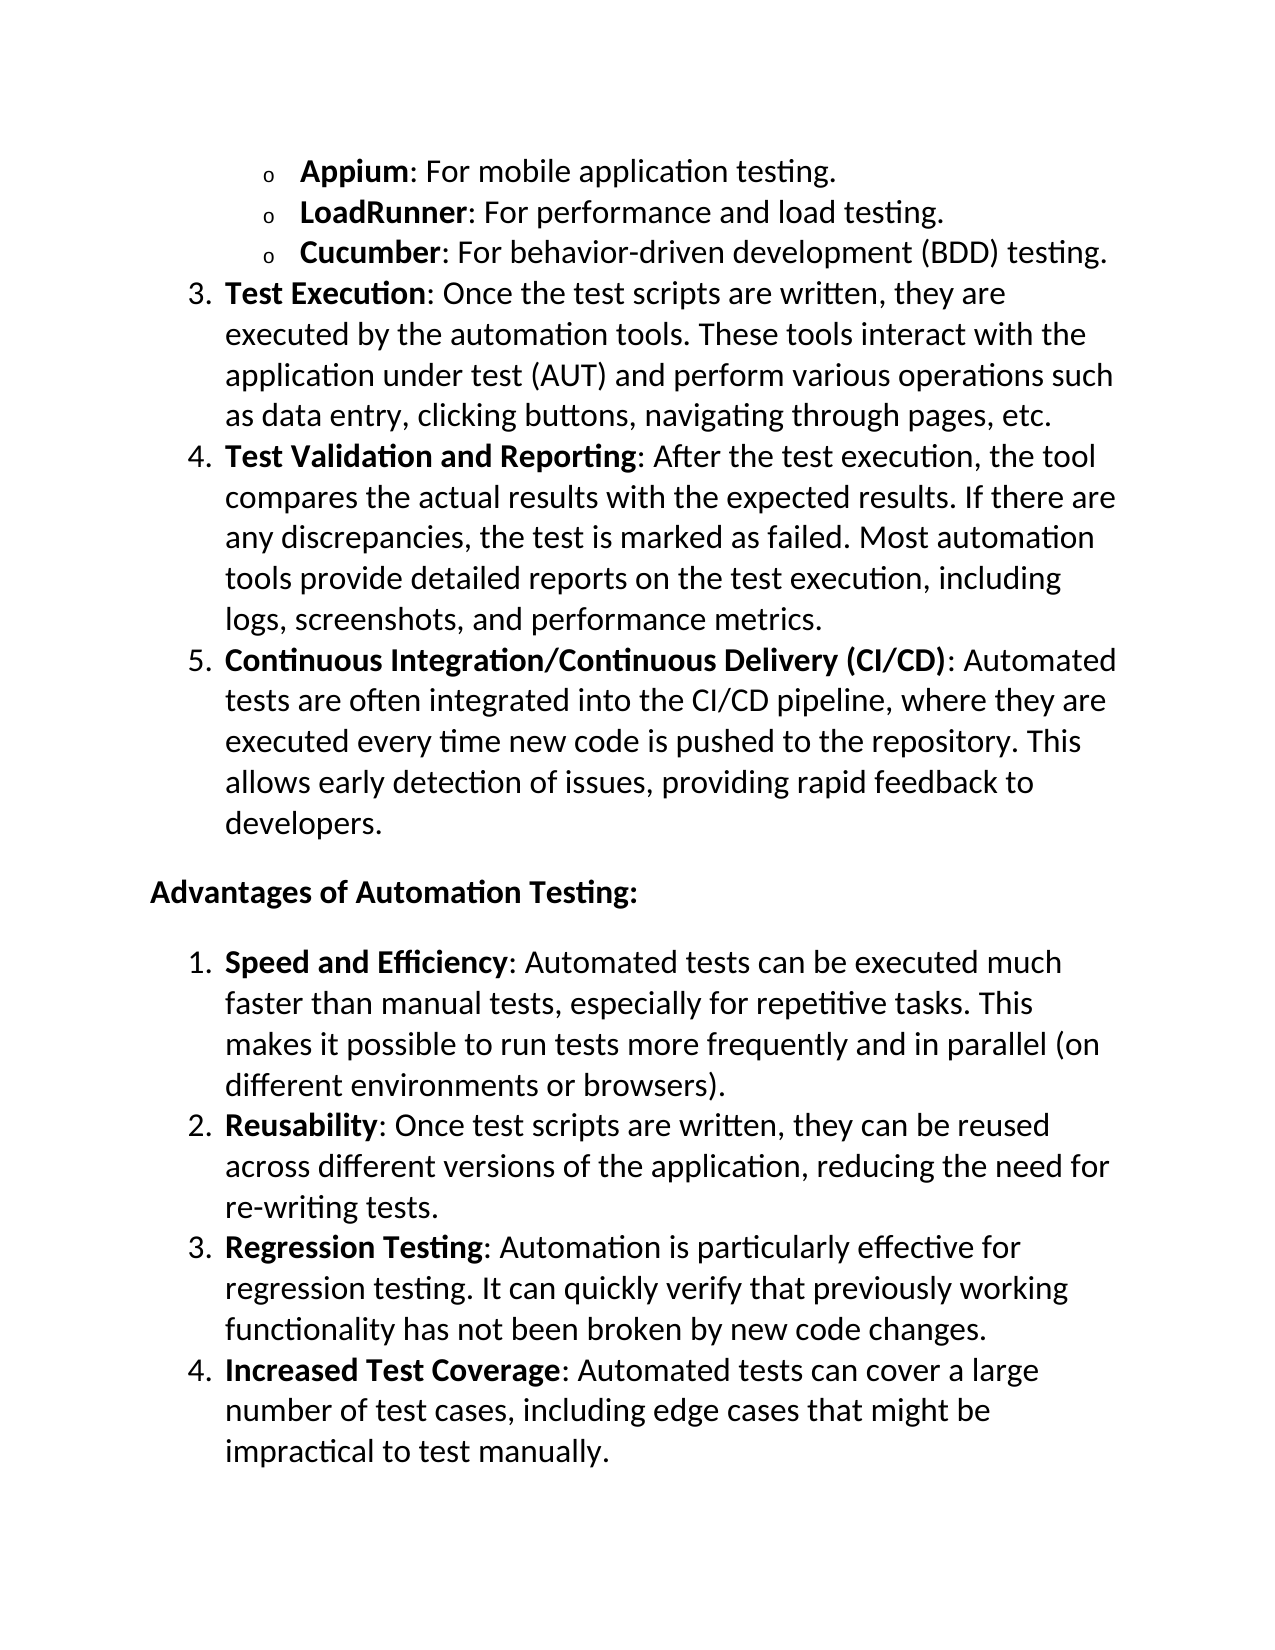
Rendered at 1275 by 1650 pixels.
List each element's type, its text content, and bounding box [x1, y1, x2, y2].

text Advantages of Automation Testing: [150, 872, 1125, 912]
list Appium: For mobile application testing. [262, 150, 1125, 191]
list Increased Test Coverage: Automated tests can cover a large number of test cases, including edge cases that might be impractical to test manually. [187, 1349, 1125, 1471]
list Cucumber: For behavior-driven development (BDD) testing. [262, 231, 1125, 272]
list Speed and Efficiency: Automated tests can be executed much faster than manual tests, especially for repetitive tasks. This makes it possible to run tests more frequently and in parallel (on different environments or browsers). [187, 941, 1125, 1104]
list Regression Testing: Automation is particularly effective for regression testing. It can quickly verify that previously working functionality has not been broken by new code changes. [187, 1227, 1125, 1349]
list Test Validation and Reporting: After the test execution, the tool compares the actual results with the expected results. If there are any discrepancies, the test is marked as failed. Most automation tools provide detailed reports on the test execution, including logs, screenshots, and performance metrics. [187, 435, 1125, 639]
list Reusability: Once test scripts are written, they can be reused across different versions of the application, reducing the need for re-writing tests. [187, 1104, 1125, 1227]
list Continuous Integration/Continuous Delivery (CI/CD): Automated tests are often integrated into the CI/CD pipeline, where they are executed every time new code is pushed to the repository. This allows early detection of issues, providing rapid feedback to developers. [187, 639, 1125, 842]
list Test Execution: Once the test scripts are written, they are executed by the automation tools. These tools interact with the application under test (AUT) and perform various operations such as data entry, clicking buttons, navigating through pages, etc. [187, 272, 1125, 435]
list LoadRunner: For performance and load testing. [262, 191, 1125, 231]
